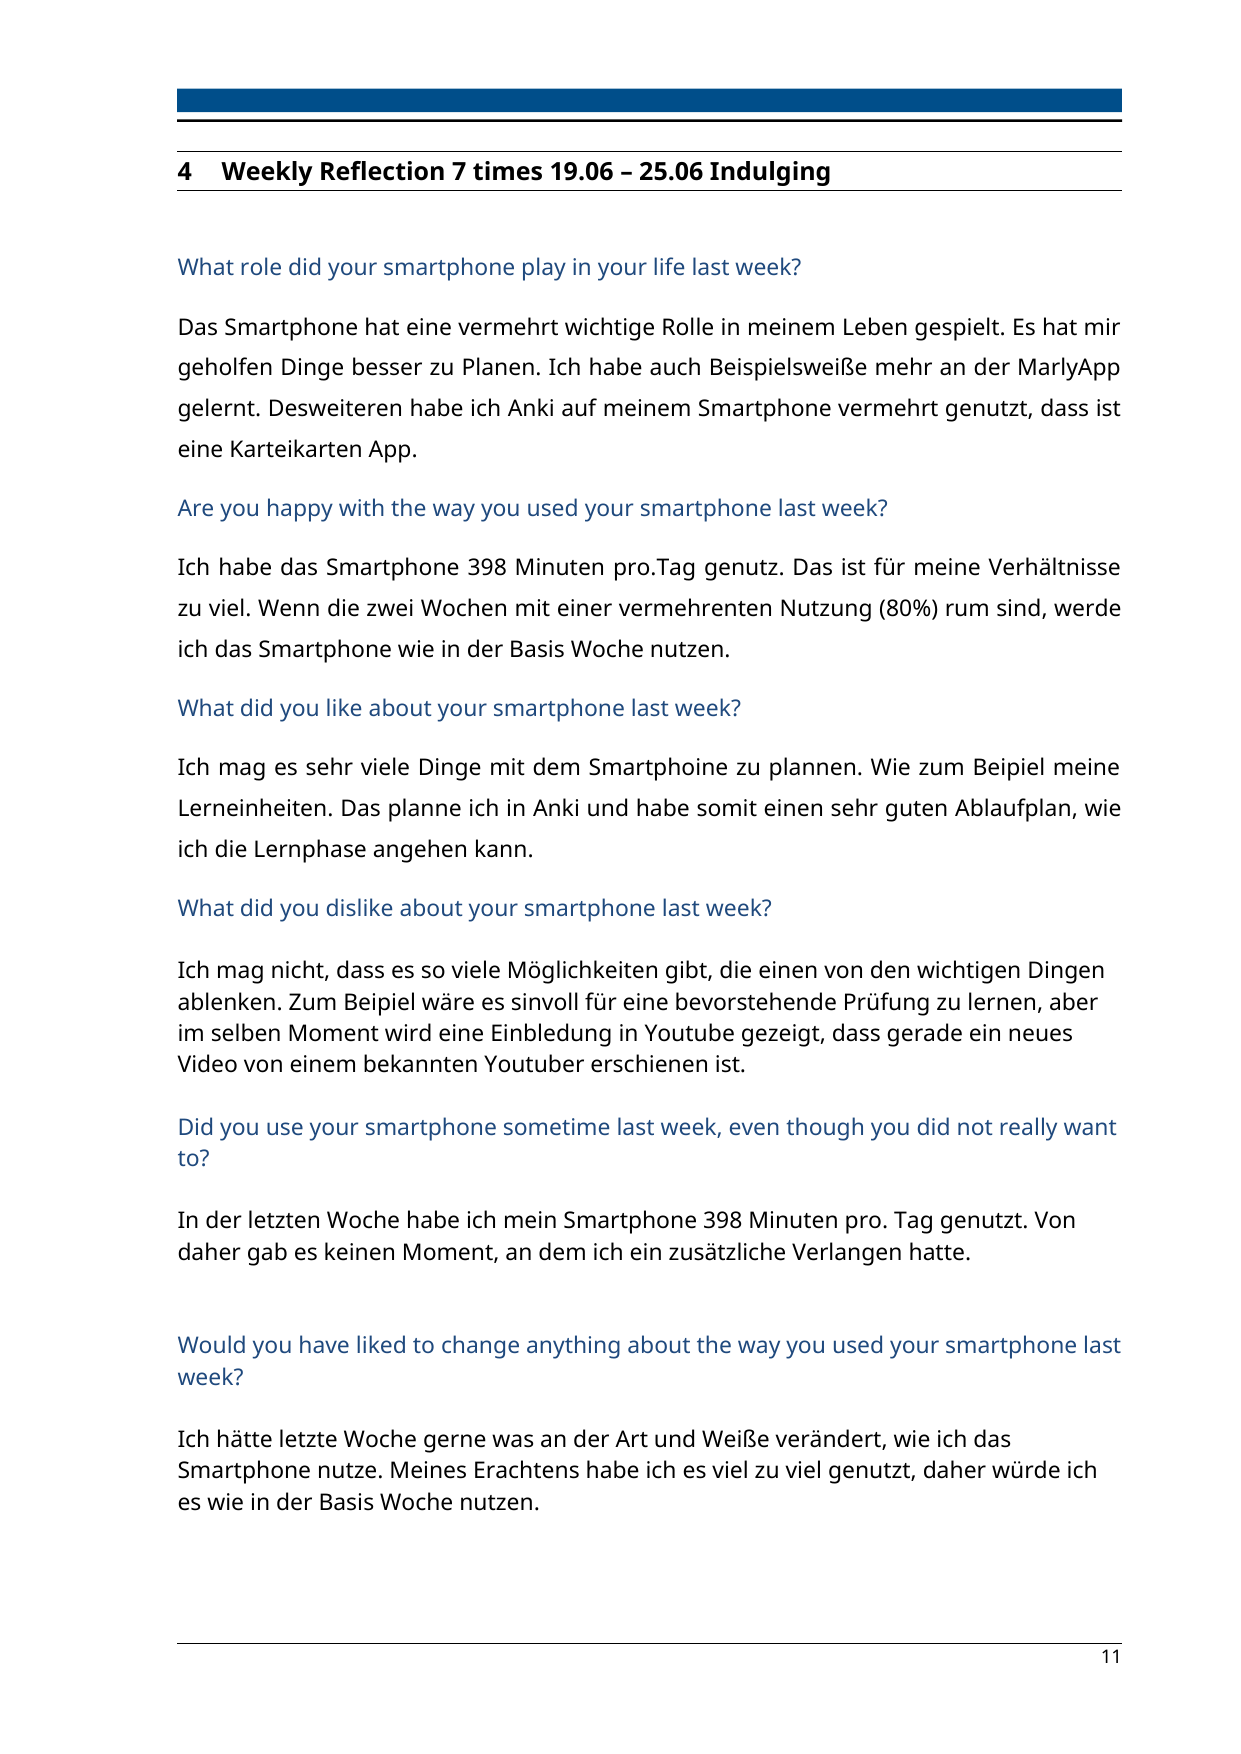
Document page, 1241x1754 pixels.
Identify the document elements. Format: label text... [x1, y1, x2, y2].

text Ich mag nicht, dass es so viele Möglichkeiten gibt, die einen von den wichtigen Dingen ablenken. Zum Beipiel wäre es sinvoll für eine bevorstehende Prüfung zu lernen, aber im selben Moment wird eine Einbledung in Youtube gezeigt, dass gerade ein neues Video von einem bekannten Youtuber erschienen ist. [177, 954, 1122, 1079]
text What role did your smartphone play in your life last week? [177, 251, 1122, 283]
text In der letzten Woche habe ich mein Smartphone 398 Minuten pro. Tag genutzt. Von daher gab es keinen Moment, an dem ich ein zusätzliche Verlangen hatte. [177, 1204, 1122, 1267]
text Ich habe das Smartphone 398 Minuten pro.Tag genutz. Das ist für meine Verhältnisse zu viel. Wenn die zwei Wochen mit einer vermehrenten Nutzung (80%) rum sind, werde ich das Smartphone wie in der Basis Woche nutzen. [177, 551, 1122, 664]
text Did you use your smartphone sometime last week, even though you did not really want to? [177, 1111, 1122, 1173]
subtitle Weekly Reflection 7 times 19.06 – 25.06 Indulging [177, 152, 1122, 190]
text What did you dislike about your smartphone last week? [177, 892, 1122, 923]
text Ich hätte letzte Woche gerne was an der Art und Weiße verändert, wie ich das Smartphone nutze. Meines Erachtens habe ich es viel zu viel genutzt, daher würde ich es wie in der Basis Woche nutzen. [177, 1423, 1122, 1517]
text Would you have liked to change anything about the way you used your smartphone last week? [177, 1329, 1122, 1392]
text What did you like about your smartphone last week? [177, 692, 1122, 723]
text Ich mag es sehr viele Dinge mit dem Smartphoine zu plannen. Wie zum Beipiel meine Lerneinheiten. Das planne ich in Anki und habe somit einen sehr guten Ablaufplan, wie ich die Lernphase angehen kann. [177, 751, 1122, 864]
text Das Smartphone hat eine vermehrt wichtige Rolle in meinem Leben gespielt. Es hat mir geholfen Dinge besser zu Planen. Ich habe auch Beispielsweiße mehr an der MarlyApp gelernt. Desweiteren habe ich Anki auf meinem Smartphone vermehrt genutzt, dass ist eine Karteikarten App. [177, 311, 1122, 464]
text Are you happy with the way you used your smartphone last week? [177, 492, 1122, 523]
